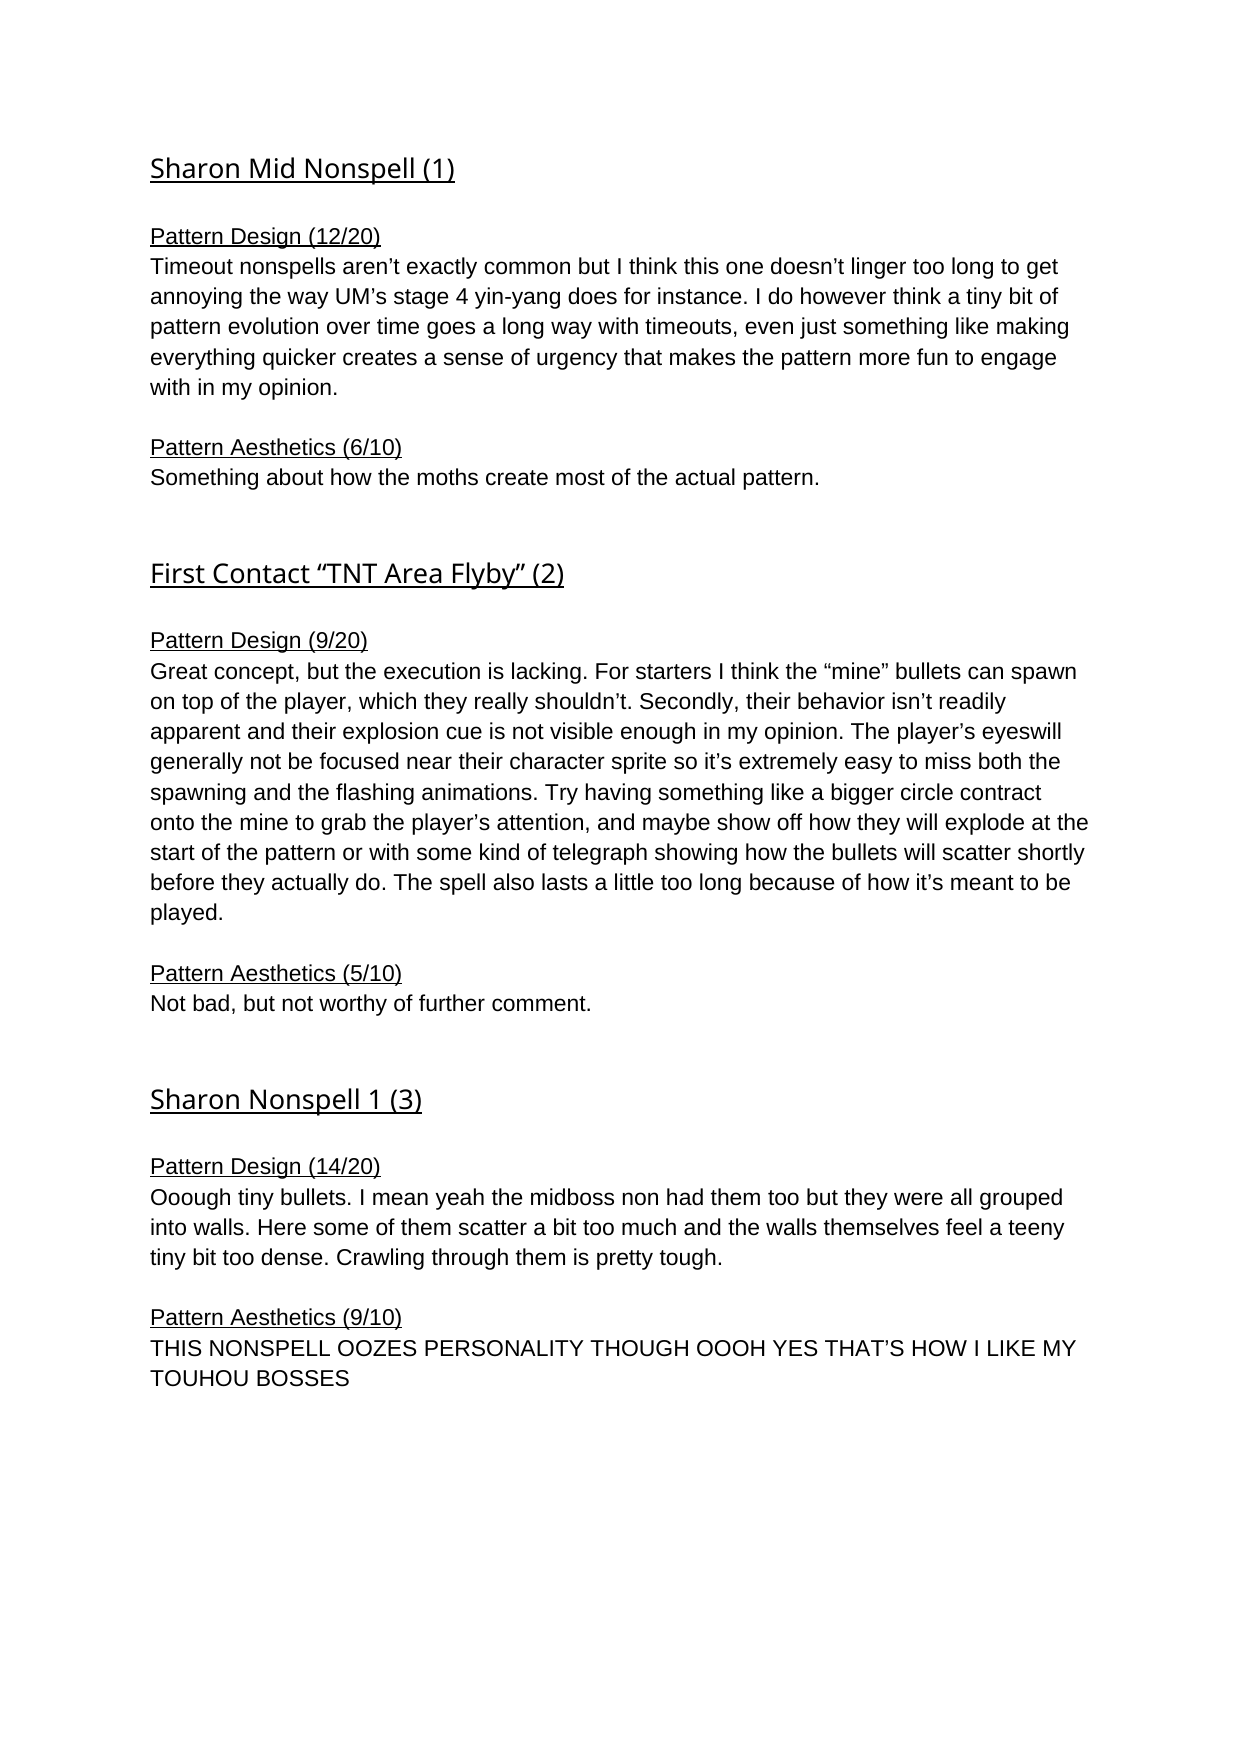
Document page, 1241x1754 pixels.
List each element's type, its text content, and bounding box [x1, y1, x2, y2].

subtitle First Contact “TNT Area Flyby” (2) [150, 555, 1090, 592]
text Timeout nonspells aren’t exactly common but I think this one doesn’t linger too long to get annoying the way UM’s stage 4 yin-yang does for instance. I do however think a tiny bit of pattern evolution over time goes a long way with timeouts, even just something like making everything quicker creates a sense of urgency that makes the pattern more fun to engage with in my opinion. [150, 253, 1090, 400]
text Not bad, but not worthy of further comment. [150, 990, 1090, 1016]
text Pattern Aesthetics (9/10) [150, 1304, 1090, 1331]
text THIS NONSPELL OOZES PERSONALITY THOUGH OOOH YES THAT’S HOW I LIKE MY TOUHOU BOSSES [150, 1334, 1090, 1391]
text Something about how the moths create most of the actual pattern. [150, 464, 1090, 491]
text Pattern Aesthetics (5/10) [150, 960, 1090, 986]
text Pattern Design (12/20) [150, 223, 1090, 249]
text Pattern Design (9/20) [150, 627, 1090, 654]
text Ooough tiny bullets. I mean yeah the midboss non had them too but they were all grouped into walls. Here some of them scatter a bit too much and the walls themselves feel a teeny tiny bit too dense. Crawling through them is pretty tough. [150, 1183, 1090, 1270]
subtitle Sharon Nonspell 1 (3) [150, 1081, 1090, 1117]
text Great concept, but the execution is lacking. For starters I think the “mine” bullets can spawn on top of the player, which they really shouldn’t. Secondly, their behavior isn’t readily apparent and their explosion cue is not visible enough in my opinion. The player’s eyeswill generally not be focused near their character sprite so it’s extremely easy to miss both the spawning and the flashing animations. Try having something like a bigger circle contract onto the mine to grab the player’s attention, and maybe show off how they will explode at the start of the pattern or with some kind of telegraph showing how the bullets will scatter shortly before they actually do. The spell also lasts a little too long because of how it’s meant to be played. [150, 658, 1090, 926]
subtitle Sharon Mid Nonspell (1) [150, 150, 1090, 187]
text Pattern Design (14/20) [150, 1153, 1090, 1179]
text Pattern Aesthetics (6/10) [150, 434, 1090, 460]
